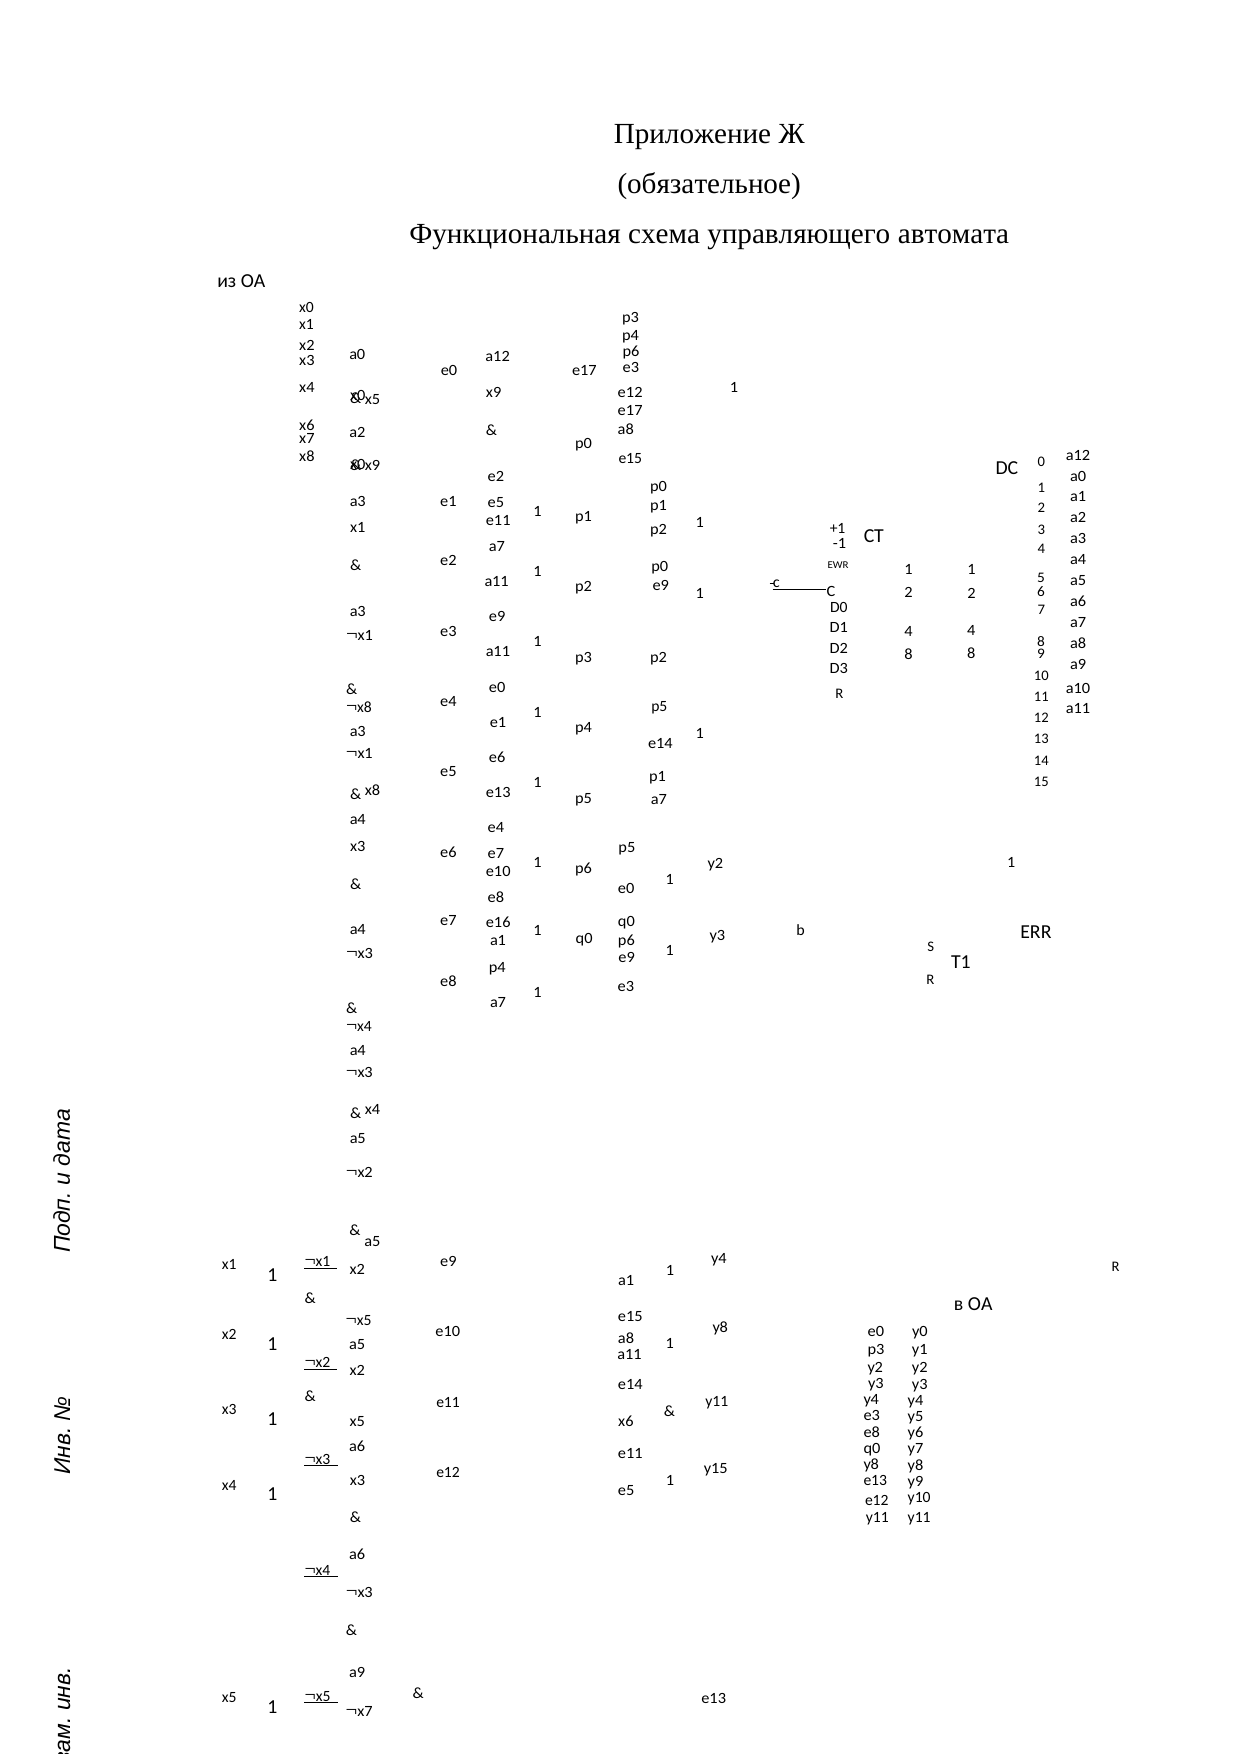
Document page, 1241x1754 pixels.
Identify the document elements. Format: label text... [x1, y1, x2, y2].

text 1 [647, 378, 738, 396]
text y2 [707, 856, 738, 872]
text e15 [465, 1306, 642, 1325]
text p1 a7 [649, 766, 669, 808]
text a11 1 [484, 568, 542, 591]
text 13 [888, 729, 1048, 747]
text e2 [440, 555, 542, 568]
text e3 [440, 626, 542, 639]
text y15 [704, 1458, 730, 1477]
text x8 x0 & x9 [299, 448, 407, 482]
text p4 [575, 718, 643, 737]
text a8 1 [618, 1331, 675, 1347]
text ¬x5 [304, 1684, 339, 1706]
text ¬x4 [304, 1563, 406, 1578]
text x0 x1 [299, 298, 316, 333]
text e6 [489, 748, 542, 766]
text y4 [711, 1251, 730, 1267]
text p4 [488, 958, 542, 976]
text x2 a0 [299, 336, 365, 354]
text x3 & [350, 836, 407, 903]
text b [742, 920, 858, 939]
text y8 [712, 1317, 730, 1336]
text x5 1 [33, 1684, 277, 1718]
text ¬x1 & x8 [346, 741, 407, 803]
text p3 p4 [622, 307, 641, 345]
text a12 p6 [369, 345, 639, 365]
text ¬x1 x2 & [304, 1251, 406, 1307]
text ¬x3 & x4 [346, 1060, 407, 1122]
text e13 [701, 1689, 1226, 1708]
text 2 2 6 [888, 582, 1044, 603]
text a5 [33, 1128, 366, 1147]
text e0 p3 y2 [867, 1322, 884, 1376]
text e11 [465, 1444, 642, 1463]
text 4 [888, 541, 1044, 557]
text x2 1 [33, 1320, 277, 1356]
text x3 & [349, 1466, 406, 1537]
text a3 [33, 722, 366, 741]
text e2 [487, 467, 542, 485]
text a11 [617, 1347, 675, 1362]
text e9 1 [652, 576, 738, 602]
text e15 [618, 451, 643, 467]
text p2 p5 [650, 617, 669, 715]
text DC 0 [888, 456, 1044, 479]
text ¬x5 a5 [345, 1307, 373, 1353]
text с C [773, 570, 884, 592]
text e0 [489, 678, 542, 696]
text x6 a2 [299, 418, 407, 433]
text p3 [575, 647, 643, 666]
text ¬x7 & [345, 1697, 406, 1739]
text ¬x3 & [346, 1578, 406, 1652]
text a4 [33, 919, 366, 938]
text e0 [618, 878, 643, 897]
text a12 a0 a1 a2 a3 a4 a5 a6 a7 a8 a9 [1066, 445, 1092, 673]
text e4 [440, 696, 542, 709]
text x1 & [350, 517, 407, 584]
text x7 [299, 433, 407, 447]
text p0 p1 [650, 476, 669, 514]
text +1 CT [829, 518, 884, 538]
text ¬x2 x2 & [304, 1353, 406, 1405]
text a1 1 [465, 1260, 674, 1289]
text 1 [665, 943, 738, 959]
text e12 y11 [863, 1491, 888, 1527]
text 1 [888, 479, 1044, 495]
text p5 [575, 788, 643, 807]
text a4 [33, 1040, 366, 1059]
text e1 e5 1 e11 [440, 485, 541, 529]
text a7 1 [490, 989, 542, 1012]
text p0 [578, 438, 643, 451]
text 11 [888, 687, 1048, 705]
text R [926, 972, 1051, 987]
text y11 [705, 1391, 730, 1410]
text Приложение Ж (обязательное) [542, 116, 876, 200]
text 2 [888, 499, 1044, 517]
text e7 e16 1 a1 [440, 907, 541, 949]
text a4 [33, 809, 366, 828]
text 8 8 9 [888, 643, 1044, 663]
text 4 4 8 [904, 618, 1051, 641]
text ¬x1 & [346, 620, 407, 696]
text R [835, 684, 884, 702]
text 1 [888, 852, 1015, 871]
text e14 [465, 1374, 642, 1393]
text x3 1 [33, 1395, 277, 1431]
text a10 a11 [1066, 678, 1093, 717]
text p5 [618, 838, 643, 857]
text ¬x7 & [412, 1684, 465, 1714]
text 1 [665, 872, 738, 888]
text e5 1 [465, 1470, 674, 1499]
text a6 [349, 1548, 406, 1563]
text 10 [888, 666, 1048, 683]
text e0 e17 e3 [369, 365, 639, 378]
text e12 [436, 1463, 461, 1482]
text e1 1 [489, 709, 542, 732]
text y0 y1 y2 [912, 1322, 928, 1377]
text x6 & [465, 1401, 675, 1430]
text ERR [888, 922, 1051, 943]
text p2 1 [650, 514, 738, 540]
text e8 [440, 976, 542, 989]
text p2 [575, 577, 643, 596]
text p6 [575, 858, 643, 877]
text e4 [487, 818, 542, 837]
text x5 a6 [349, 1405, 367, 1455]
text y3 [709, 928, 738, 943]
text e10 [435, 1322, 461, 1341]
text y3 y4 y5 y6 y7 y8 y9 y10 [907, 1377, 932, 1507]
text p0 [651, 556, 738, 575]
text a3 [33, 491, 366, 510]
text R [1109, 1257, 1122, 1275]
text x4 x0 & x5 [299, 378, 407, 416]
text Функциональная схема управляющего автомата [221, 217, 1197, 250]
text x9 & [486, 378, 542, 451]
text e5 [440, 766, 542, 779]
text e9 [489, 607, 542, 626]
text y3 y4 e3 e8 q0 y8 e13 [863, 1376, 888, 1490]
text e9 [440, 1251, 461, 1270]
text ¬x3 & [346, 939, 407, 1014]
text 3 [888, 520, 1044, 538]
text ¬x2 & a5 [346, 1147, 407, 1250]
text ¬x4 [346, 1014, 407, 1036]
text -1 [833, 538, 884, 551]
text ¬x8 [346, 696, 407, 717]
text a11 1 [486, 639, 542, 661]
text 12 [888, 708, 1048, 726]
text a7 [489, 537, 542, 555]
text в ОА [954, 1291, 1226, 1315]
text e14 1 [648, 723, 738, 752]
text e6 e7 1 e10 [440, 837, 541, 880]
text q0 p6 e9 [575, 930, 634, 966]
text T1 [949, 954, 972, 972]
text e12 e17 a8 [617, 382, 643, 438]
text 7 [888, 604, 1044, 618]
text a3 [33, 601, 366, 620]
text 1 1 5 [904, 557, 1051, 579]
text q0 [546, 911, 634, 930]
text 15 [888, 772, 1048, 790]
text x1 1 [33, 1251, 277, 1274]
text y11 [907, 1507, 932, 1526]
text p1 [575, 506, 643, 525]
text e11 [436, 1392, 461, 1411]
text x3 [299, 354, 365, 368]
text из ОА [217, 268, 365, 292]
text e8 [487, 888, 542, 907]
text x4 1 [33, 1471, 277, 1505]
text 14 [888, 751, 1048, 768]
text a9 [349, 1667, 406, 1680]
text D0 D1 D2 D3 [829, 598, 848, 677]
text e13 1 [486, 779, 542, 802]
